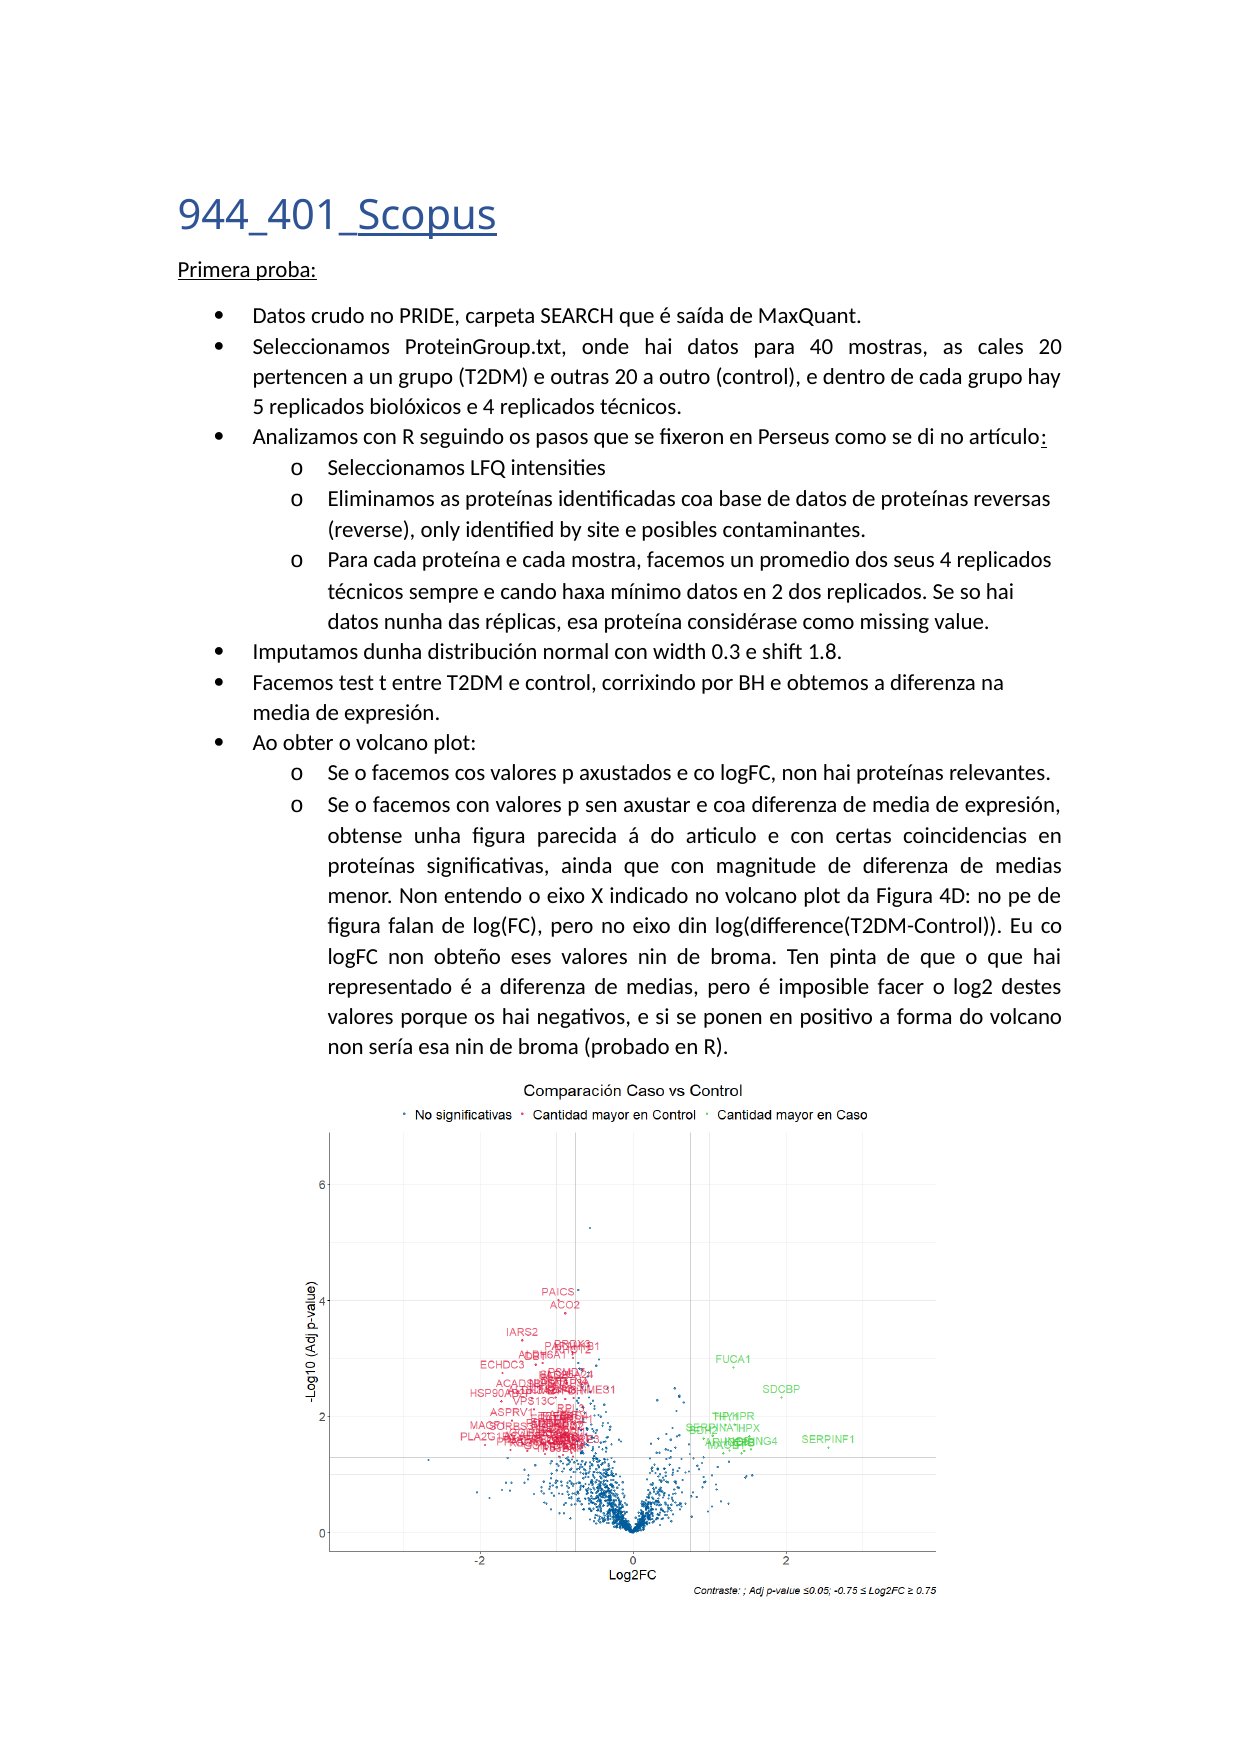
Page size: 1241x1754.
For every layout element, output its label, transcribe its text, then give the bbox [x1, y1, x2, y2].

list Analizamos con R seguindo os pasos que se fixeron en Perseus como se di no artículo: [215, 422, 1063, 450]
list Facemos test t entre T2DM e control, corrixindo por BH e obtemos a diferenza na media de expresión. [215, 668, 1063, 726]
list Datos crudo no PRIDE, carpeta SEARCH que é saída de MaxQuant. [215, 302, 1063, 329]
list Se o facemos cos valores p axustados e co logFC, non hai proteínas relevantes. [290, 758, 1063, 787]
list Eliminamos as proteínas identificadas coa base de datos de proteínas reversas (reverse), only identified by site e posibles contaminantes. [290, 484, 1063, 543]
subtitle 944_401_Scopus [177, 185, 1063, 242]
list Seleccionamos LFQ intensities [290, 453, 1063, 482]
list Seleccionamos ProteinGroup.txt, onde hai datos para 40 mostras, as cales 20 pertencen a un grupo (T2DM) e outras 20 a outro (control), e dentro de cada grupo hay 5 replicados biolóxicos e 4 replicados técnicos. [215, 332, 1063, 420]
list Ao obter o volcano plot: [215, 728, 1063, 756]
picture [300, 1079, 940, 1600]
list Imputamos dunha distribución normal con width 0.3 e shift 1.8. [215, 637, 1063, 665]
list Se o facemos con valores p sen axustar e coa diferenza de media de expresión, obtense unha figura parecida á do articulo e con certas coincidencias en proteínas significativas, ainda que con magnitude de diferenza de medias menor. Non entendo o eixo X indicado no volcano plot da Figura 4D: no pe de figura falan de log(FC), pero no eixo din log(difference(T2DM-Control)). Eu co logFC non obteño eses valores nin de broma. Ten pinta de que o que hai representado é a diferenza de medias, pero é imposible facer o log2 destes valores porque os hai negativos, e si se ponen en positivo a forma do volcano non sería esa nin de broma (probado en R). [290, 790, 1063, 1061]
text Primera proba: [177, 255, 1063, 283]
list Para cada proteína e cada mostra, facemos un promedio dos seus 4 replicados técnicos sempre e cando haxa mínimo datos en 2 dos replicados. Se so hai datos nunha das réplicas, esa proteína considérase como missing value. [290, 546, 1063, 635]
